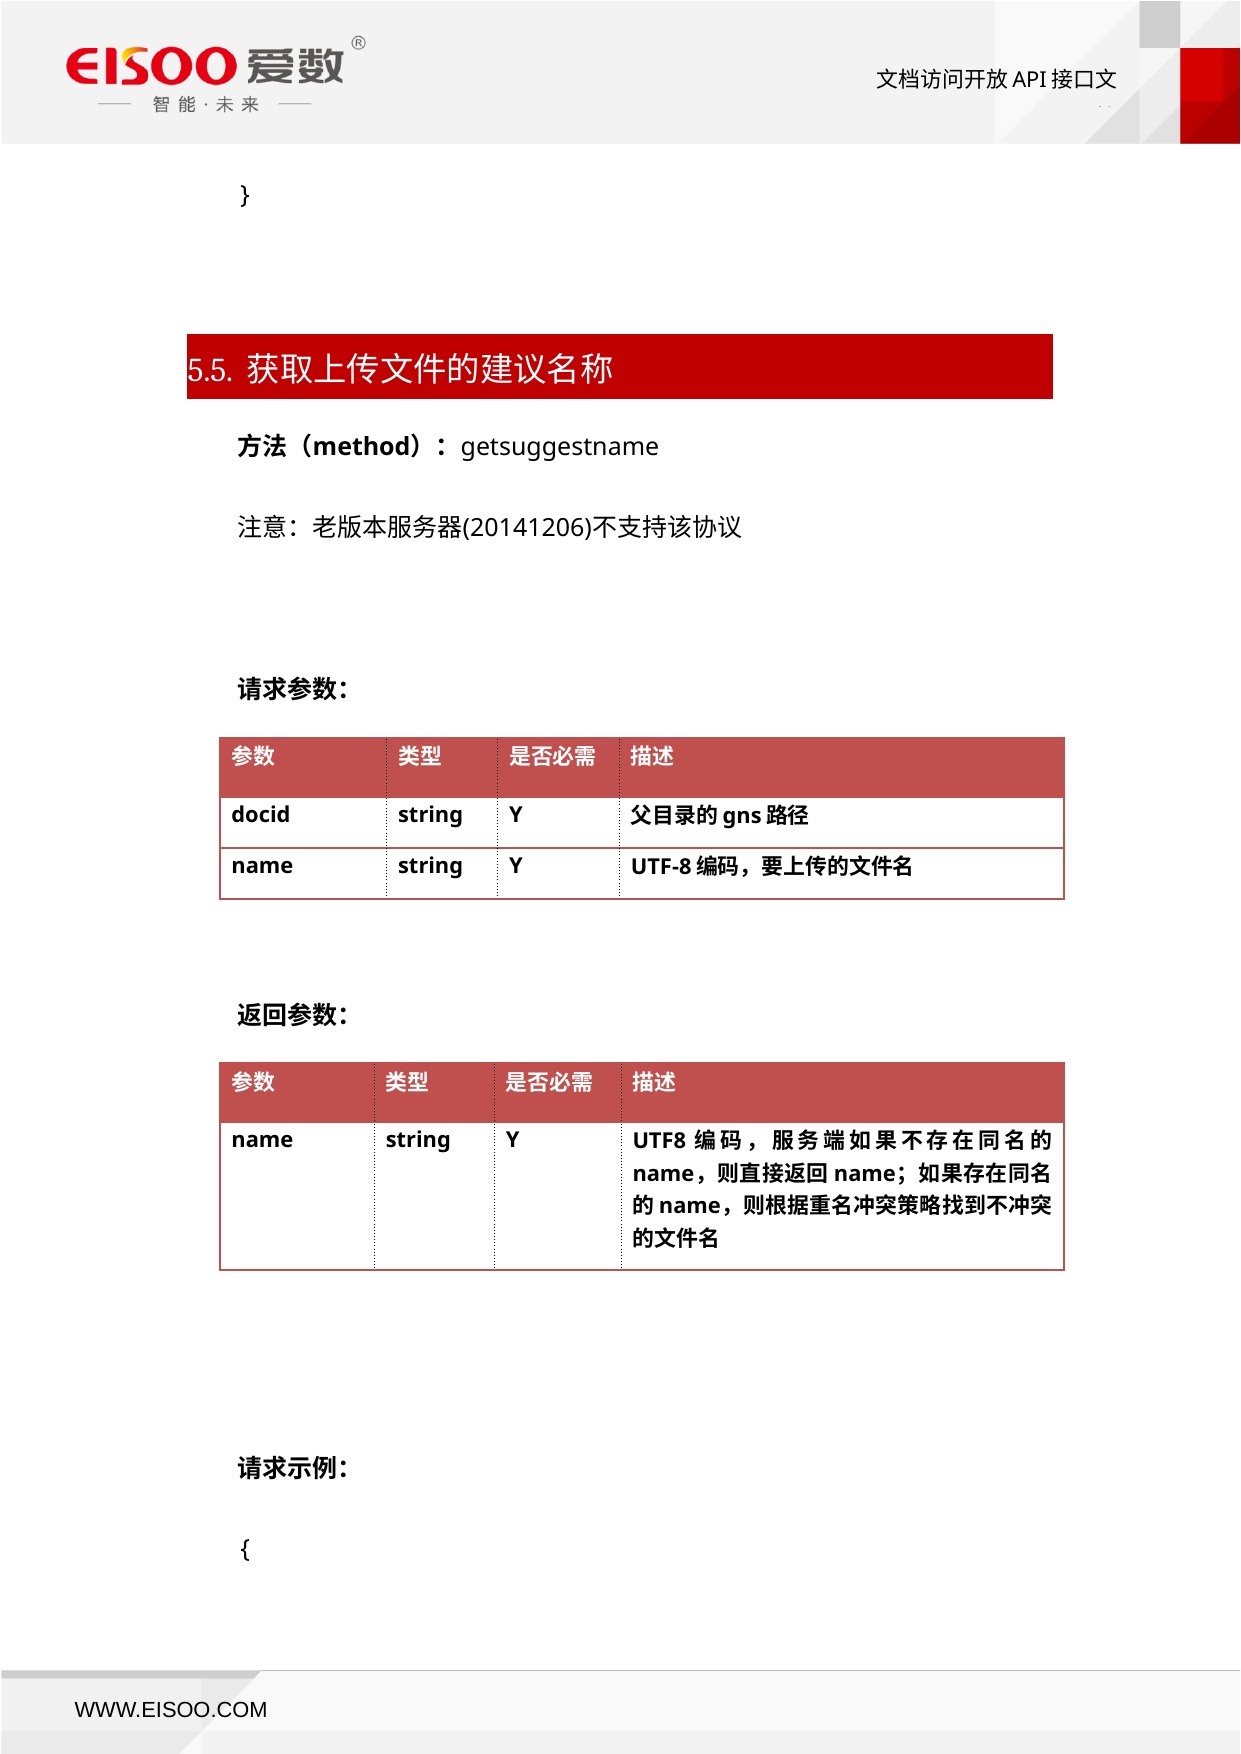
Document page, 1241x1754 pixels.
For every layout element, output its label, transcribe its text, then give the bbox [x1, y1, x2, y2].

picture [1, 1, 1241, 158]
text 方法（method）：getsuggestname [187, 412, 1053, 477]
text } [187, 161, 1053, 226]
picture [1, 1665, 1241, 1754]
text { [187, 1515, 1053, 1580]
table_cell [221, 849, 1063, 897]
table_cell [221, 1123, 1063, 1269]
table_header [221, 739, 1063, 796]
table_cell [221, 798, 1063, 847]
list 获取上传文件的建议名称 [187, 334, 1053, 399]
text 请求示例： [187, 1434, 1053, 1499]
text 返回参数： [187, 981, 1053, 1046]
text 注意：老版本服务器(20141206)不支持该协议 [187, 493, 1053, 558]
text 请求参数： [187, 655, 1053, 720]
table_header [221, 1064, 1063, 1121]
